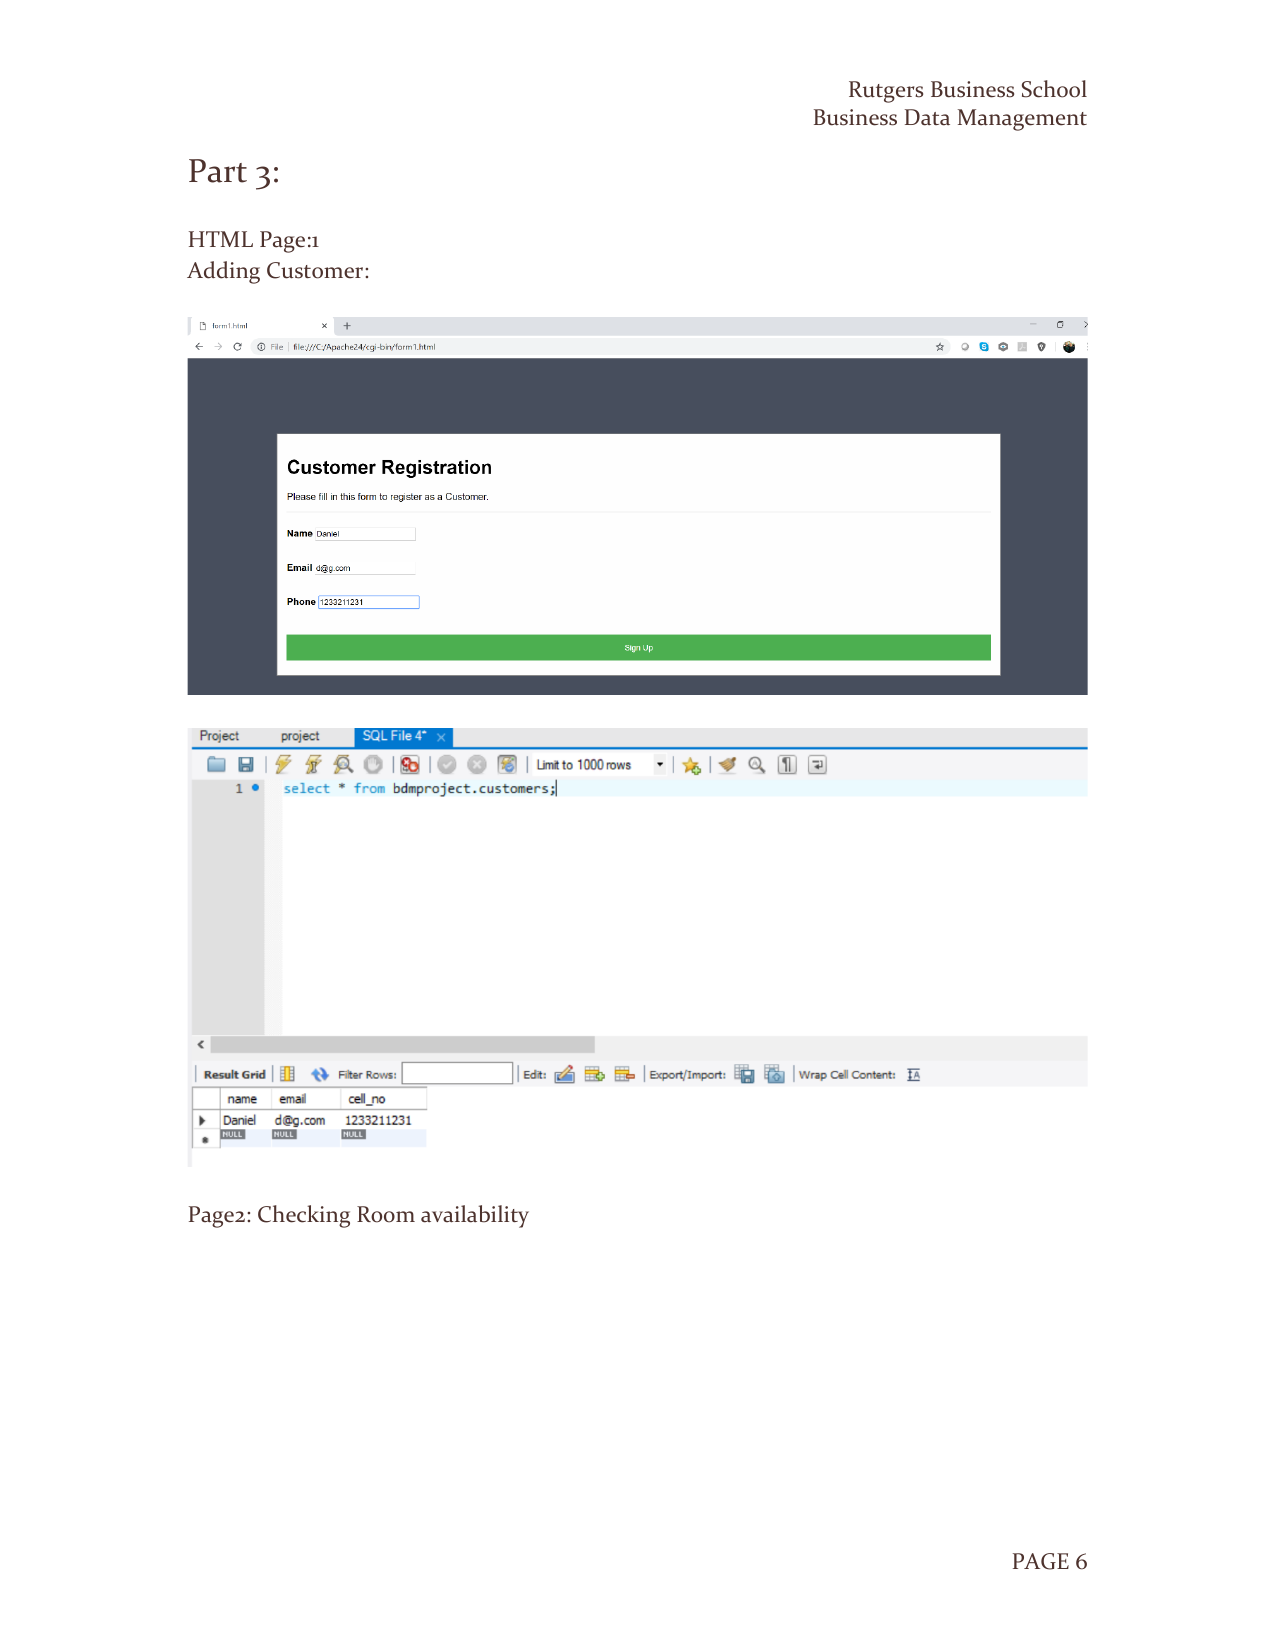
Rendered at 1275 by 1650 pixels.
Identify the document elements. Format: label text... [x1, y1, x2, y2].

text HTML Page:1 [187, 226, 1087, 253]
picture [187, 728, 1088, 1167]
text Adding Customer: [187, 256, 1087, 284]
text Page2: Checking Room availability [187, 1200, 1087, 1228]
picture [187, 317, 1088, 695]
text Part 3: [187, 150, 1087, 191]
